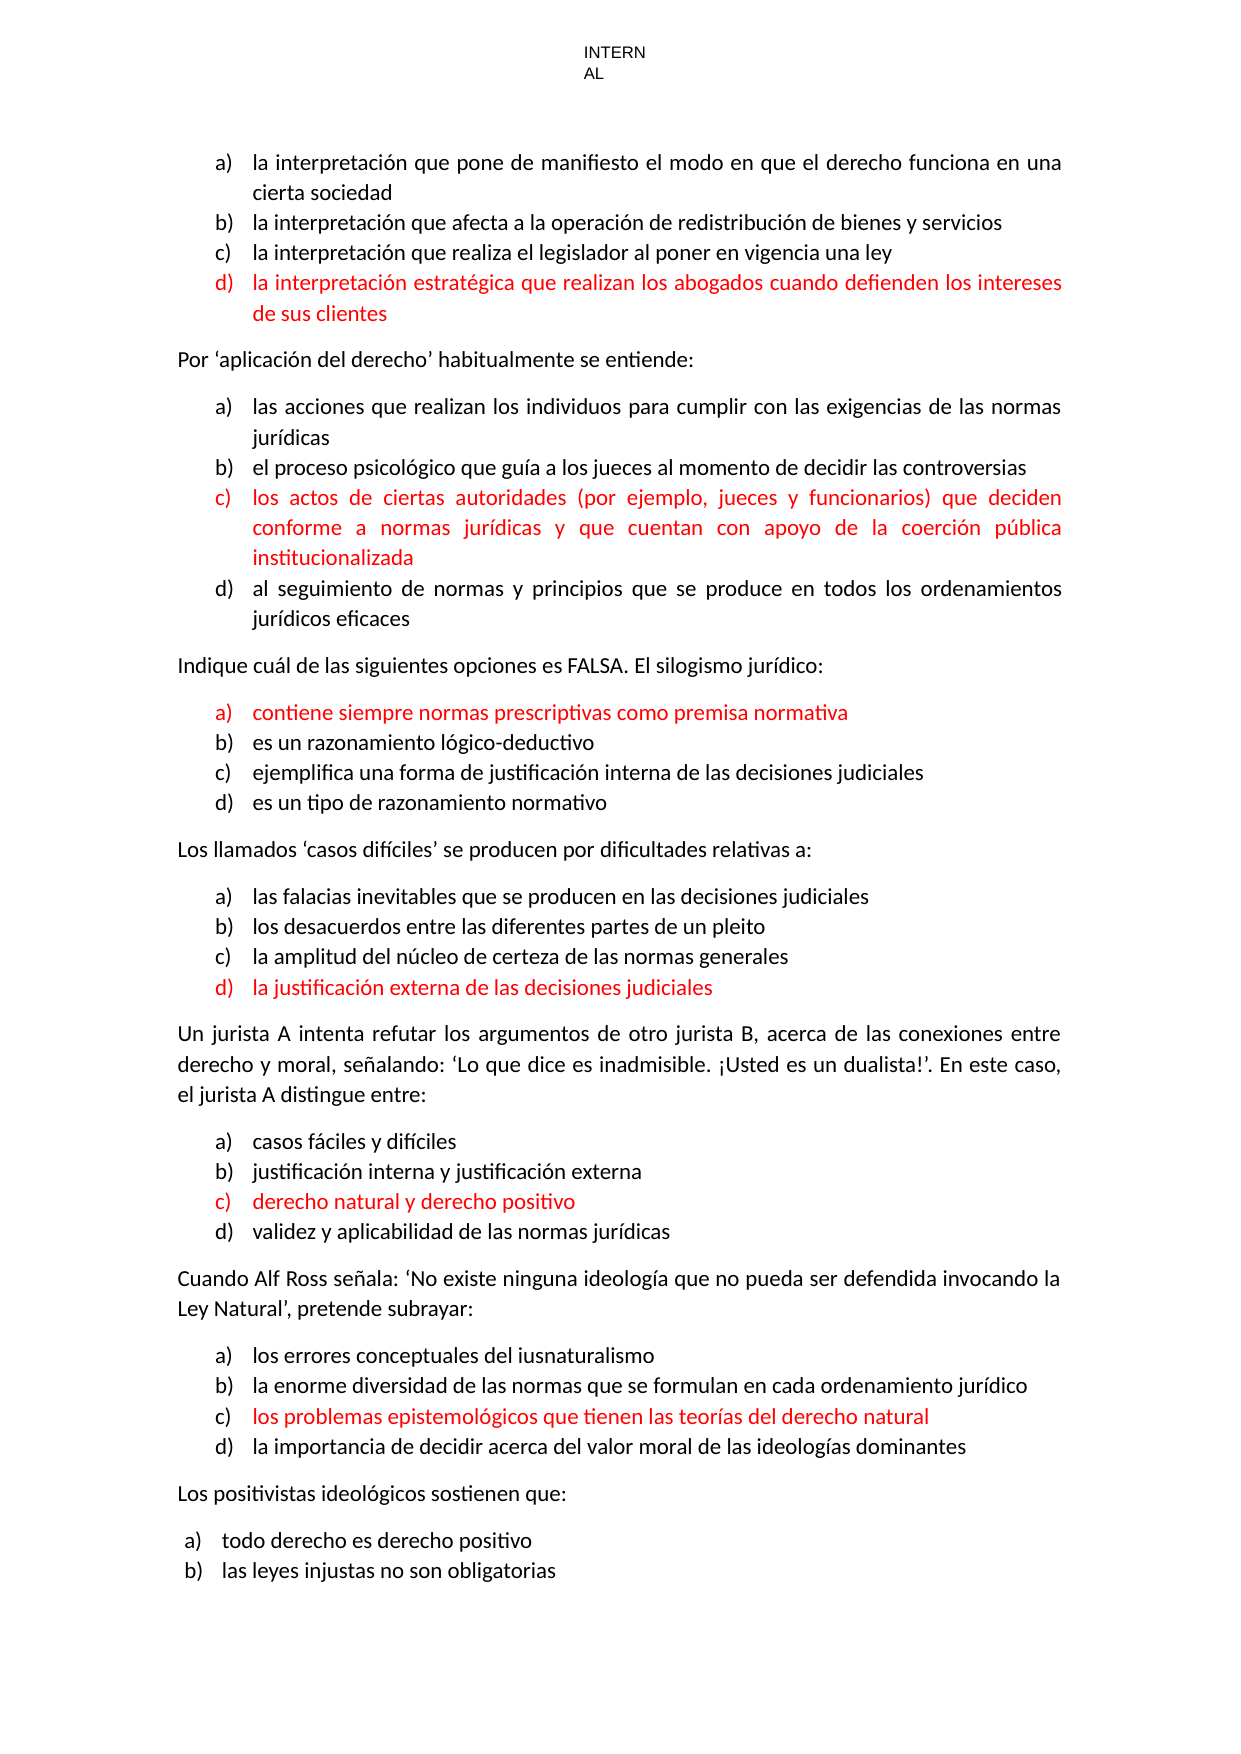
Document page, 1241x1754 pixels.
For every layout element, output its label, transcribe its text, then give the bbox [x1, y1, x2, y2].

text Los llamados ‘casos difíciles’ se producen por dificultades relativas a: [177, 835, 1063, 863]
list todo derecho es derecho positivo [184, 1526, 1063, 1554]
list las acciones que realizan los individuos para cumplir con las exigencias de las normas jurídicas [215, 392, 1063, 451]
list la interpretación que realiza el legislador al poner en vigencia una ley [215, 238, 1063, 266]
list ejemplifica una forma de justificación interna de las decisiones judiciales [215, 758, 1063, 786]
list la interpretación que pone de manifiesto el modo en que el derecho funciona en una cierta sociedad [215, 148, 1063, 206]
list las leyes injustas no son obligatorias [184, 1556, 1063, 1584]
list casos fáciles y difíciles [215, 1127, 1063, 1155]
text Indique cuál de las siguientes opciones es FALSA. El silogismo jurídico: [177, 651, 1063, 679]
text Cuando Alf Ross señala: ‘No existe ninguna ideología que no pueda ser defendida invocando la Ley Natural’, pretende subrayar: [177, 1264, 1063, 1322]
list justificación interna y justificación externa [215, 1157, 1063, 1185]
list al seguimiento de normas y principios que se produce en todos los ordenamientos jurídicos eficaces [215, 574, 1063, 632]
list la importancia de decidir acerca del valor moral de las ideologías dominantes [215, 1432, 1063, 1460]
list la interpretación estratégica que realizan los abogados cuando defienden los intereses de sus clientes [215, 268, 1063, 327]
list los errores conceptuales del iusnaturalismo [215, 1341, 1063, 1369]
text Por ‘aplicación del derecho’ habitualmente se entiende: [177, 346, 1063, 373]
list los desacuerdos entre las diferentes partes de un pleito [215, 912, 1063, 940]
list la justificación externa de las decisiones judiciales [215, 973, 1063, 1001]
list validez y aplicabilidad de las normas jurídicas [215, 1217, 1063, 1245]
list la enorme diversidad de las normas que se formulan en cada ordenamiento jurídico [215, 1372, 1063, 1399]
list es un tipo de razonamiento normativo [215, 788, 1063, 816]
list las falacias inevitables que se producen en las decisiones judiciales [215, 882, 1063, 910]
list contiene siempre normas prescriptivas como premisa normativa [215, 698, 1063, 726]
list los actos de ciertas autoridades (por ejemplo, jueces y funcionarios) que deciden conforme a normas jurídicas y que cuentan con apoyo de la coerción pública institucionalizada [215, 483, 1063, 571]
list es un razonamiento lógico-deductivo [215, 728, 1063, 756]
text Los positivistas ideológicos sostienen que: [177, 1479, 1063, 1507]
list el proceso psicológico que guía a los jueces al momento de decidir las controversias [215, 453, 1063, 481]
text Un jurista A intenta refutar los argumentos de otro jurista B, acerca de las conexiones entre derecho y moral, señalando: ‘Lo que dice es inadmisible. ¡Usted es un dualista!’. En este caso, el jurista A distingue entre: [177, 1019, 1063, 1108]
list la amplitud del núcleo de certeza de las normas generales [215, 942, 1063, 970]
list los problemas epistemológicos que tienen las teorías del derecho natural [215, 1402, 1063, 1430]
list la interpretación que afecta a la operación de redistribución de bienes y servicios [215, 208, 1063, 236]
list derecho natural y derecho positivo [215, 1187, 1063, 1215]
